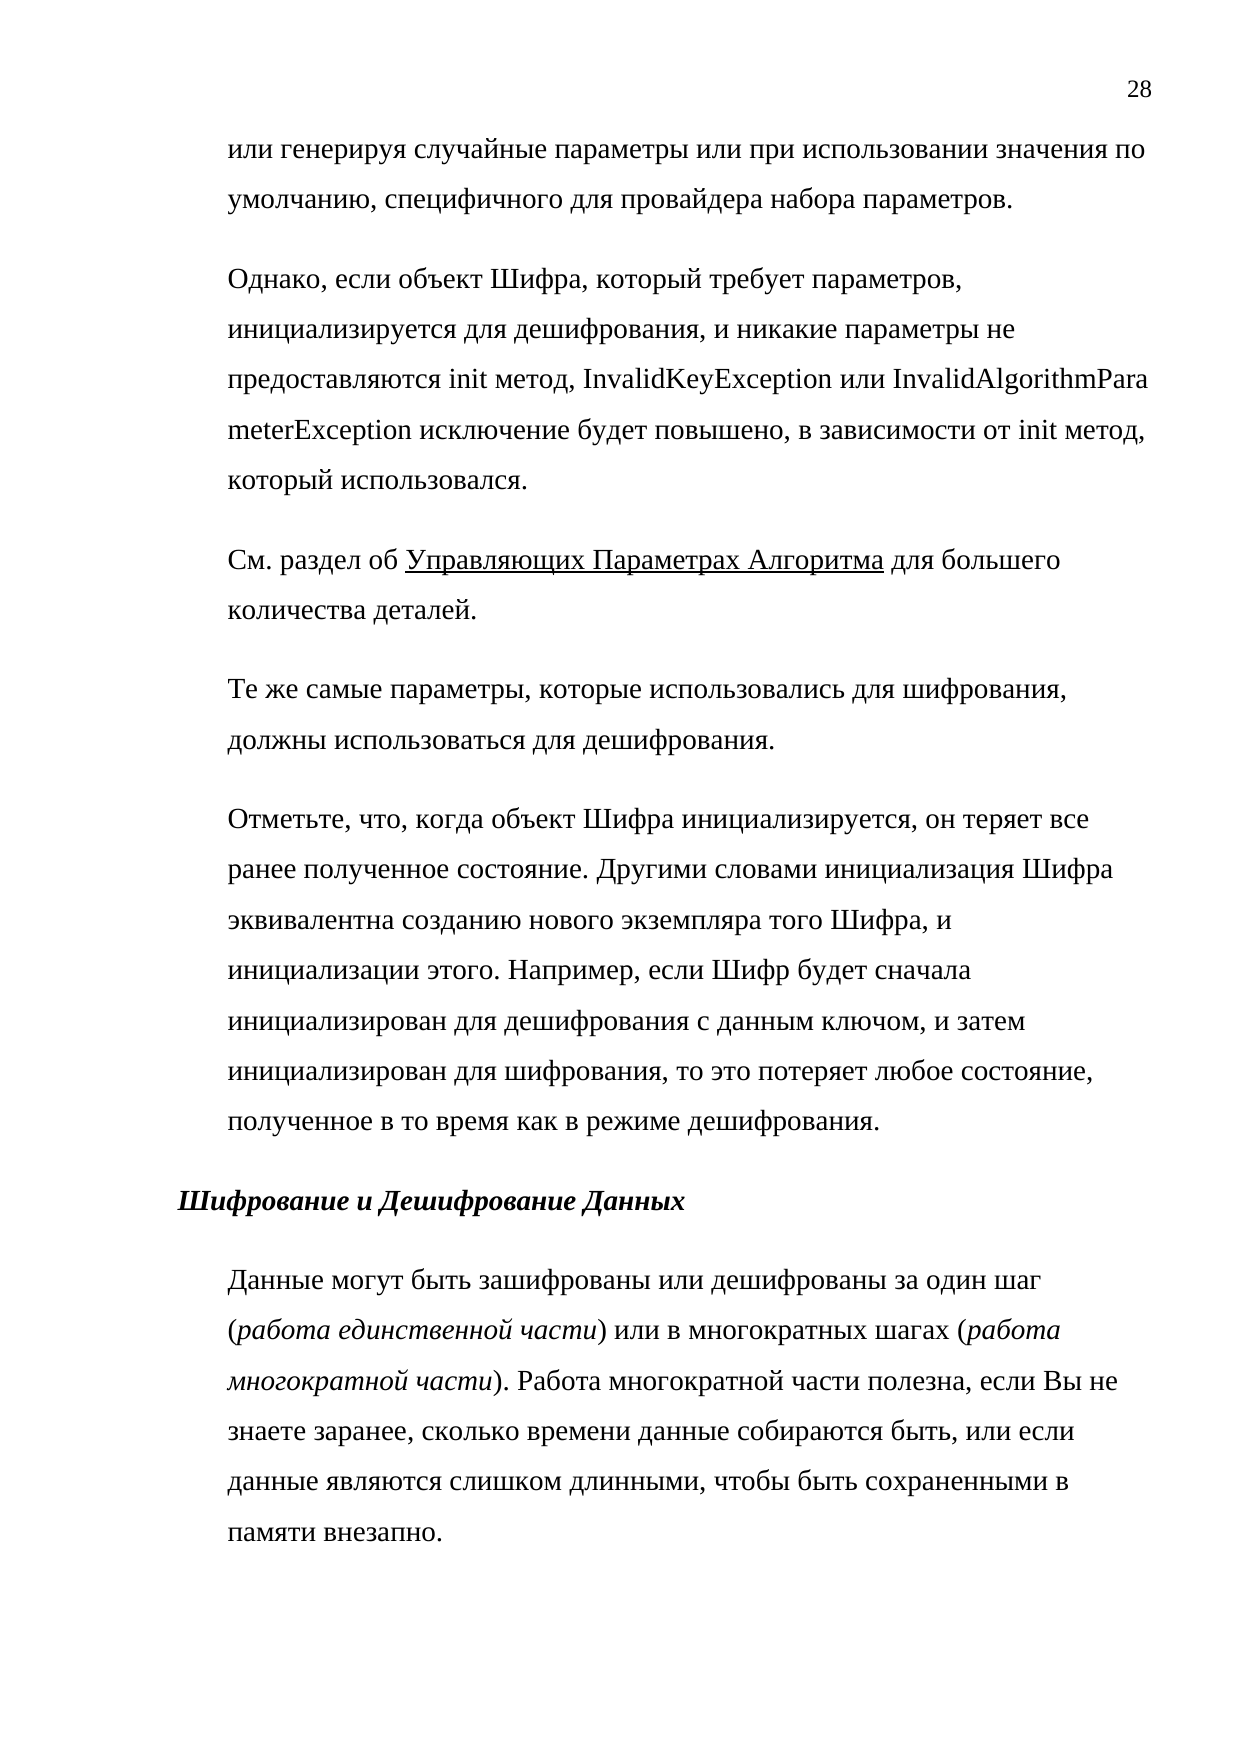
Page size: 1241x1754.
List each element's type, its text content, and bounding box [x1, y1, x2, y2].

text Отметьте, что, когда объект Шифра инициализируется, он теряет все ранее полученное состояние. Другими словами инициализация Шифра эквивалентна созданию нового экземпляра того Шифра, и инициализации этого. Например, если Шифр будет сначала инициализирован для дешифрования с данным ключом, и затем инициализирован для шифрования, то это потеряет любое состояние, полученное в то время как в режиме дешифрования. [227, 801, 1152, 1137]
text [227, 131, 1152, 215]
text Данные могут быть зашифрованы или дешифрованы за один шаг (работа единственной части) или в многократных шагах (работа многократной части). Работа многократной части полезна, если Вы не знаете заранее, сколько времени данные собираются быть, или если данные являются слишком длинными, чтобы быть сохраненными в памяти внезапно. [227, 1262, 1152, 1547]
text Те же самые параметры, которые использовались для шифрования, должны использоваться для дешифрования. [227, 672, 1152, 755]
subtitle Шифрование и Дешифрование Данных [177, 1183, 1152, 1216]
text См. раздел об Управляющих Параметрах Алгоритма для большего количества деталей. [227, 542, 1152, 626]
text Однако, если объект Шифра, который требует параметров, инициализируется для дешифрования, и никакие параметры не предоставляются init метод, InvalidKeyException или InvalidAlgorithmParameterException исключение будет повышено, в зависимости от init метод, который использовался. [227, 261, 1152, 496]
